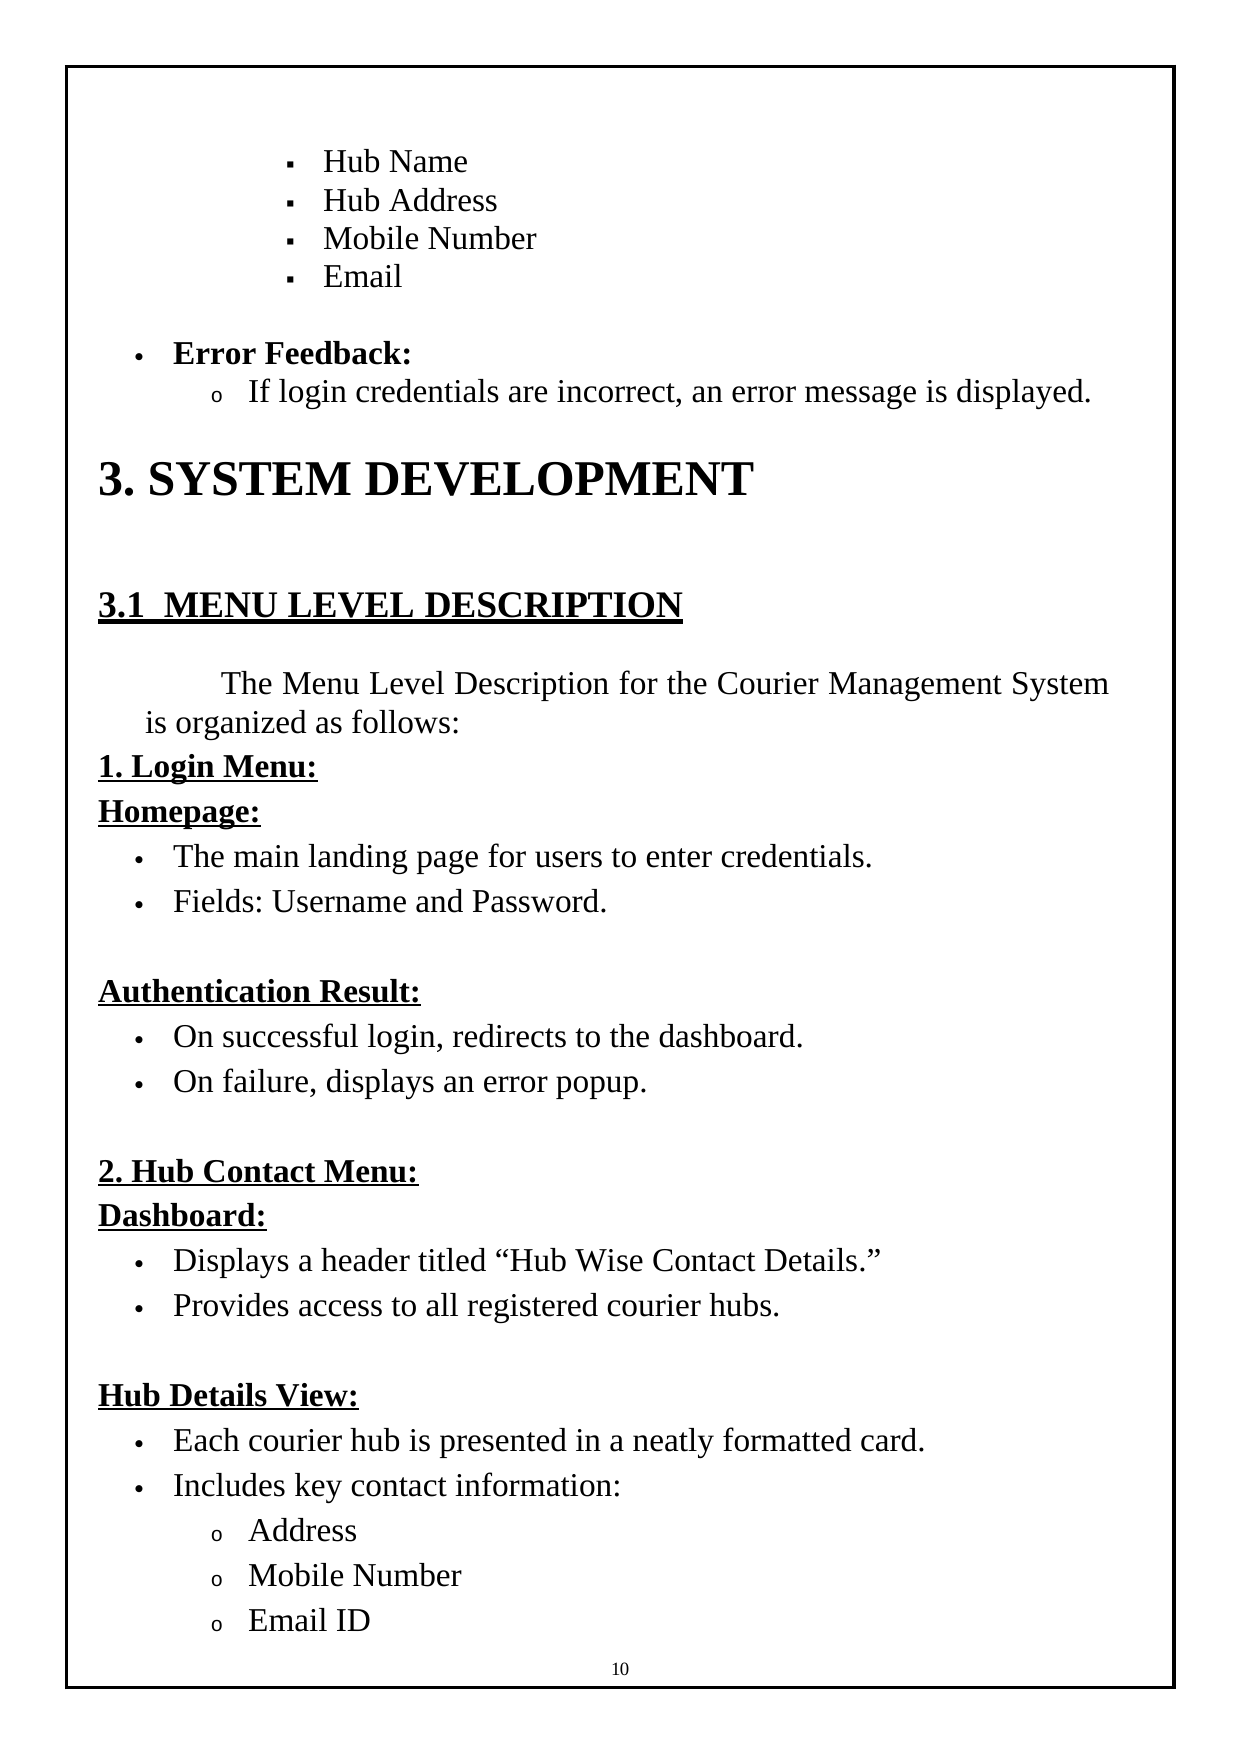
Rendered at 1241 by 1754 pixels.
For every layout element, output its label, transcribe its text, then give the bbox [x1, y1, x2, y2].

list Hub Address [285, 180, 1110, 218]
subtitle Address [210, 1510, 1110, 1548]
subtitle On failure, displays an error popup. [135, 1061, 1110, 1099]
subtitle 3. SYSTEM DEVELOPMENT [98, 448, 1110, 506]
subtitle Homepage: [98, 792, 1110, 830]
subtitle 1. Login Menu: [98, 747, 1110, 785]
subtitle Includes key contact information: [135, 1465, 1110, 1503]
subtitle The main landing page for users to enter credentials. [135, 837, 1110, 875]
subtitle Fields: Username and Password. [135, 881, 1110, 920]
subtitle Each courier hub is presented in a neatly formatted card. [135, 1420, 1110, 1458]
subtitle Dashboard: [98, 1196, 1110, 1234]
list Hub Name [285, 142, 1110, 180]
subtitle Displays a header titled “Hub Wise Contact Details.” [135, 1241, 1110, 1279]
subtitle Email ID [210, 1600, 1110, 1638]
list Email [285, 257, 1110, 295]
subtitle 2. Hub Contact Menu: [98, 1151, 1110, 1189]
subtitle Hub Details View: [98, 1375, 1110, 1414]
list Error Feedback: [135, 333, 1110, 372]
subtitle Mobile Number [210, 1555, 1110, 1593]
list Mobile Number [285, 218, 1110, 257]
list If login credentials are incorrect, an error message is displayed. [210, 372, 1110, 410]
subtitle On successful login, redirects to the dashboard. [135, 1016, 1110, 1054]
subtitle The Menu Level Description for the Courier Management System is organized as follows: [145, 663, 1110, 740]
subtitle Provides access to all registered courier hubs. [135, 1286, 1110, 1324]
subtitle 3.1 MENU LEVEL DESCRIPTION [98, 582, 1110, 625]
subtitle Authentication Result: [98, 971, 1110, 1009]
